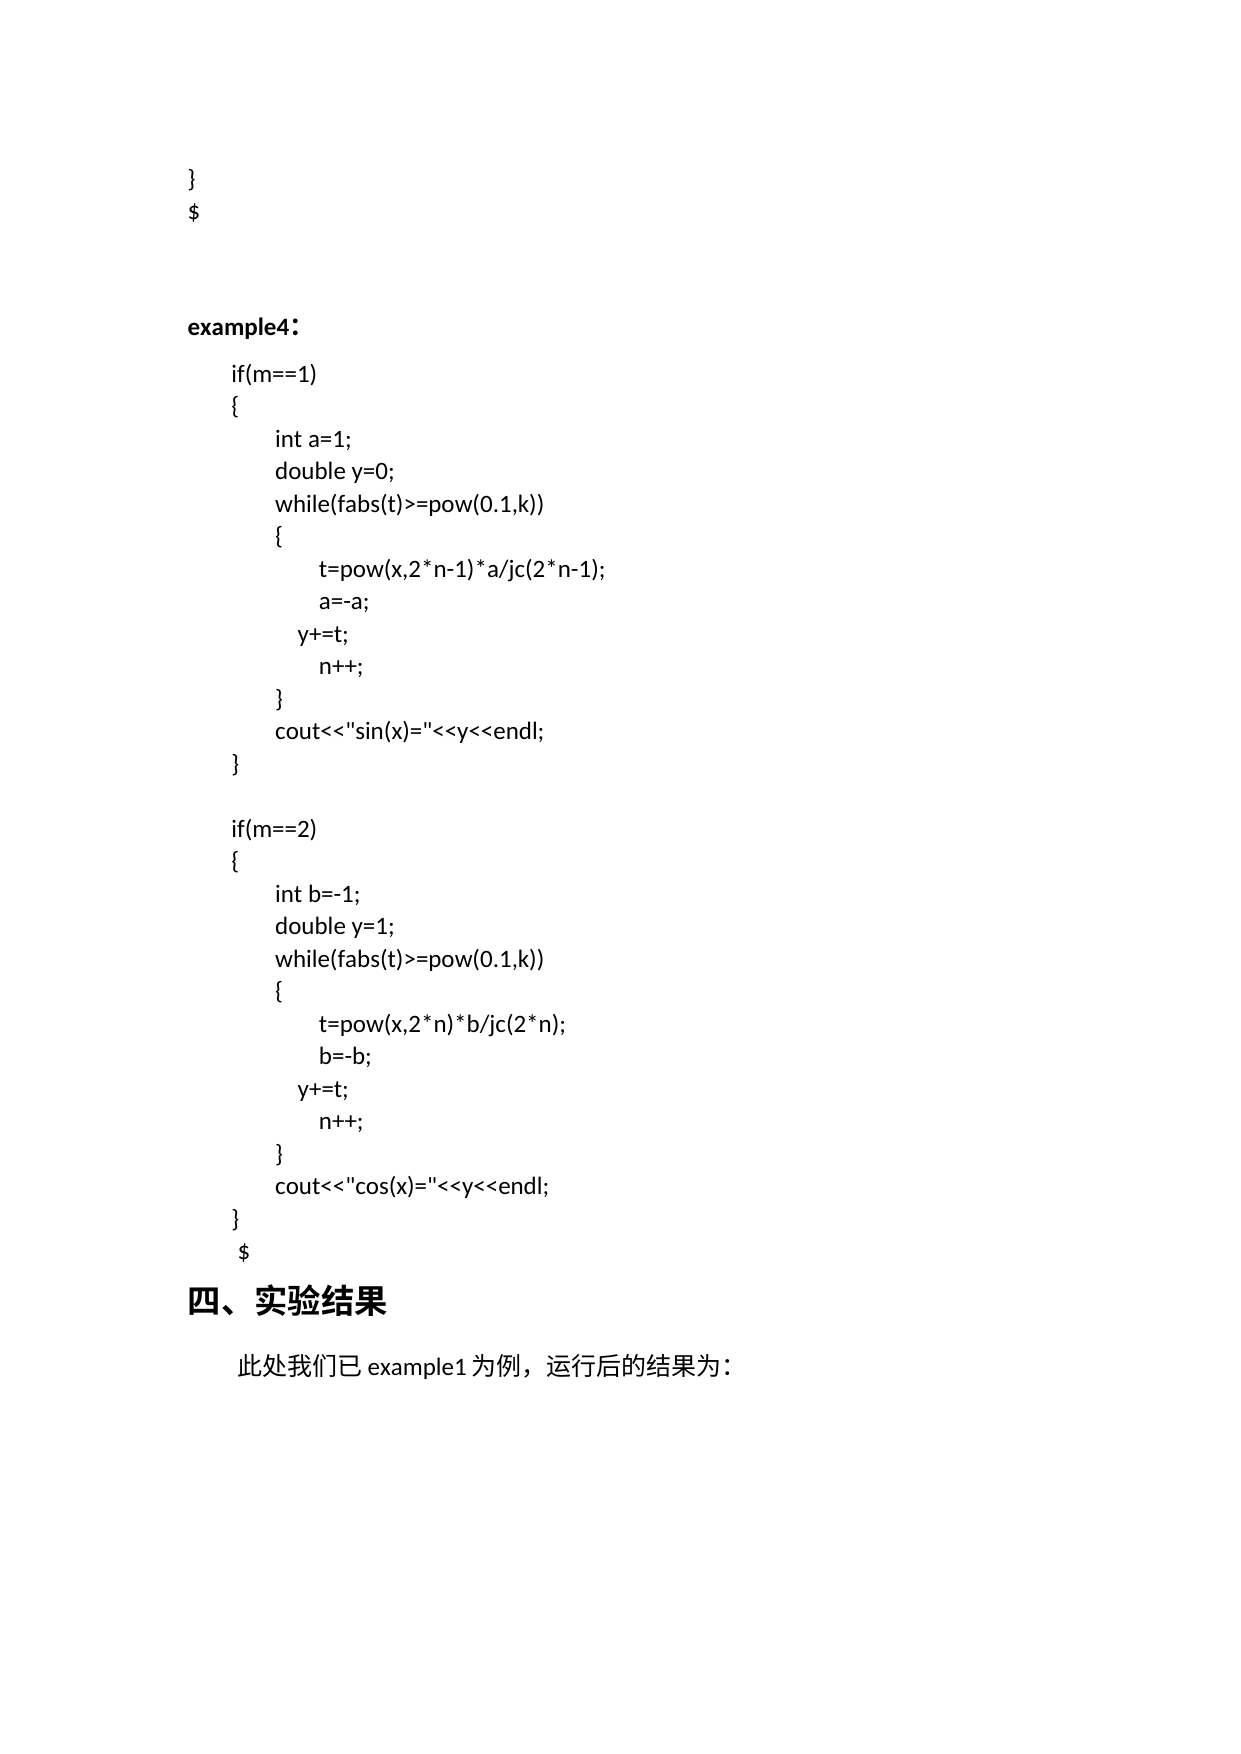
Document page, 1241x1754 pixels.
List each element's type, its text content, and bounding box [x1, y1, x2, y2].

list 实验结果 [187, 1267, 1053, 1332]
text n++; [187, 1104, 1053, 1137]
text } [187, 747, 1053, 779]
text cout<<"cos(x)="<<y<<endl; [187, 1169, 1053, 1202]
text while(fabs(t)>=pow(0.1,k)) [187, 942, 1053, 974]
text $ [187, 194, 1053, 227]
text { [187, 389, 1053, 422]
text if(m==1) [187, 357, 1053, 389]
text int a=1; [187, 422, 1053, 454]
text t=pow(x,2*n)*b/jc(2*n); [187, 1007, 1053, 1039]
text } [187, 1137, 1053, 1169]
text } [187, 682, 1053, 714]
text double y=0; [187, 454, 1053, 487]
text if(m==2) [187, 812, 1053, 844]
text a=-a; [187, 584, 1053, 617]
text n++; [187, 649, 1053, 682]
text int b=-1; [187, 877, 1053, 909]
text double y=1; [187, 909, 1053, 942]
text cout<<"sin(x)="<<y<<endl; [187, 714, 1053, 747]
text { [187, 844, 1053, 877]
text 此处我们已example1为例，运行后的结果为： [187, 1332, 1053, 1397]
text b=-b; [187, 1039, 1053, 1072]
text $ [187, 1234, 1053, 1267]
text y+=t; [187, 1072, 1053, 1104]
text { [187, 974, 1053, 1007]
text y+=t; [187, 617, 1053, 649]
text } [187, 162, 1053, 194]
text while(fabs(t)>=pow(0.1,k)) [187, 487, 1053, 519]
text example4： [187, 292, 1053, 357]
text } [187, 1202, 1053, 1234]
text { [187, 519, 1053, 552]
text t=pow(x,2*n-1)*a/jc(2*n-1); [187, 552, 1053, 584]
